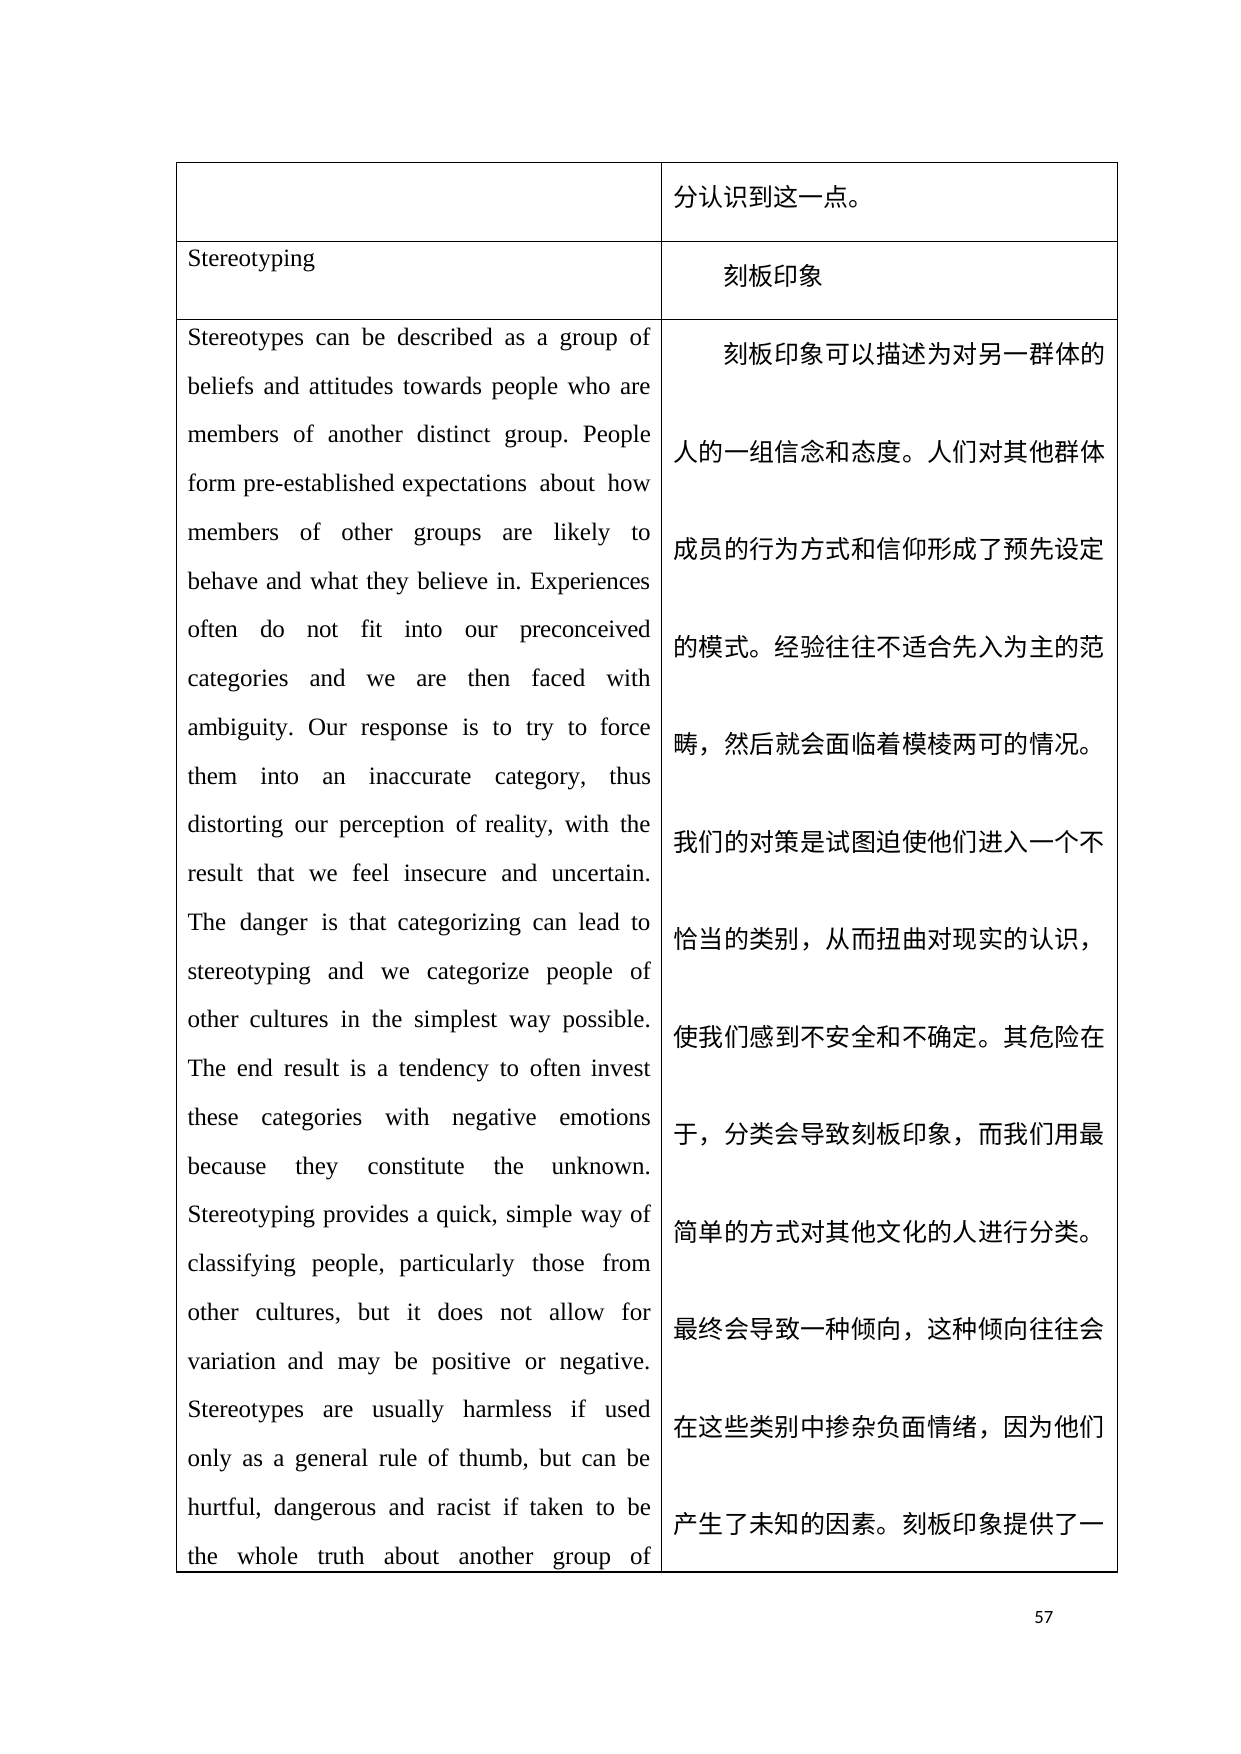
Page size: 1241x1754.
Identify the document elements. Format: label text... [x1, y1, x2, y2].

table_cell Stereotyping [177, 242, 661, 319]
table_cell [662, 320, 1117, 1571]
table_cell 刻板印象 [662, 242, 1117, 319]
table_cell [177, 163, 661, 241]
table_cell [177, 320, 661, 1571]
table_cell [662, 163, 1117, 241]
